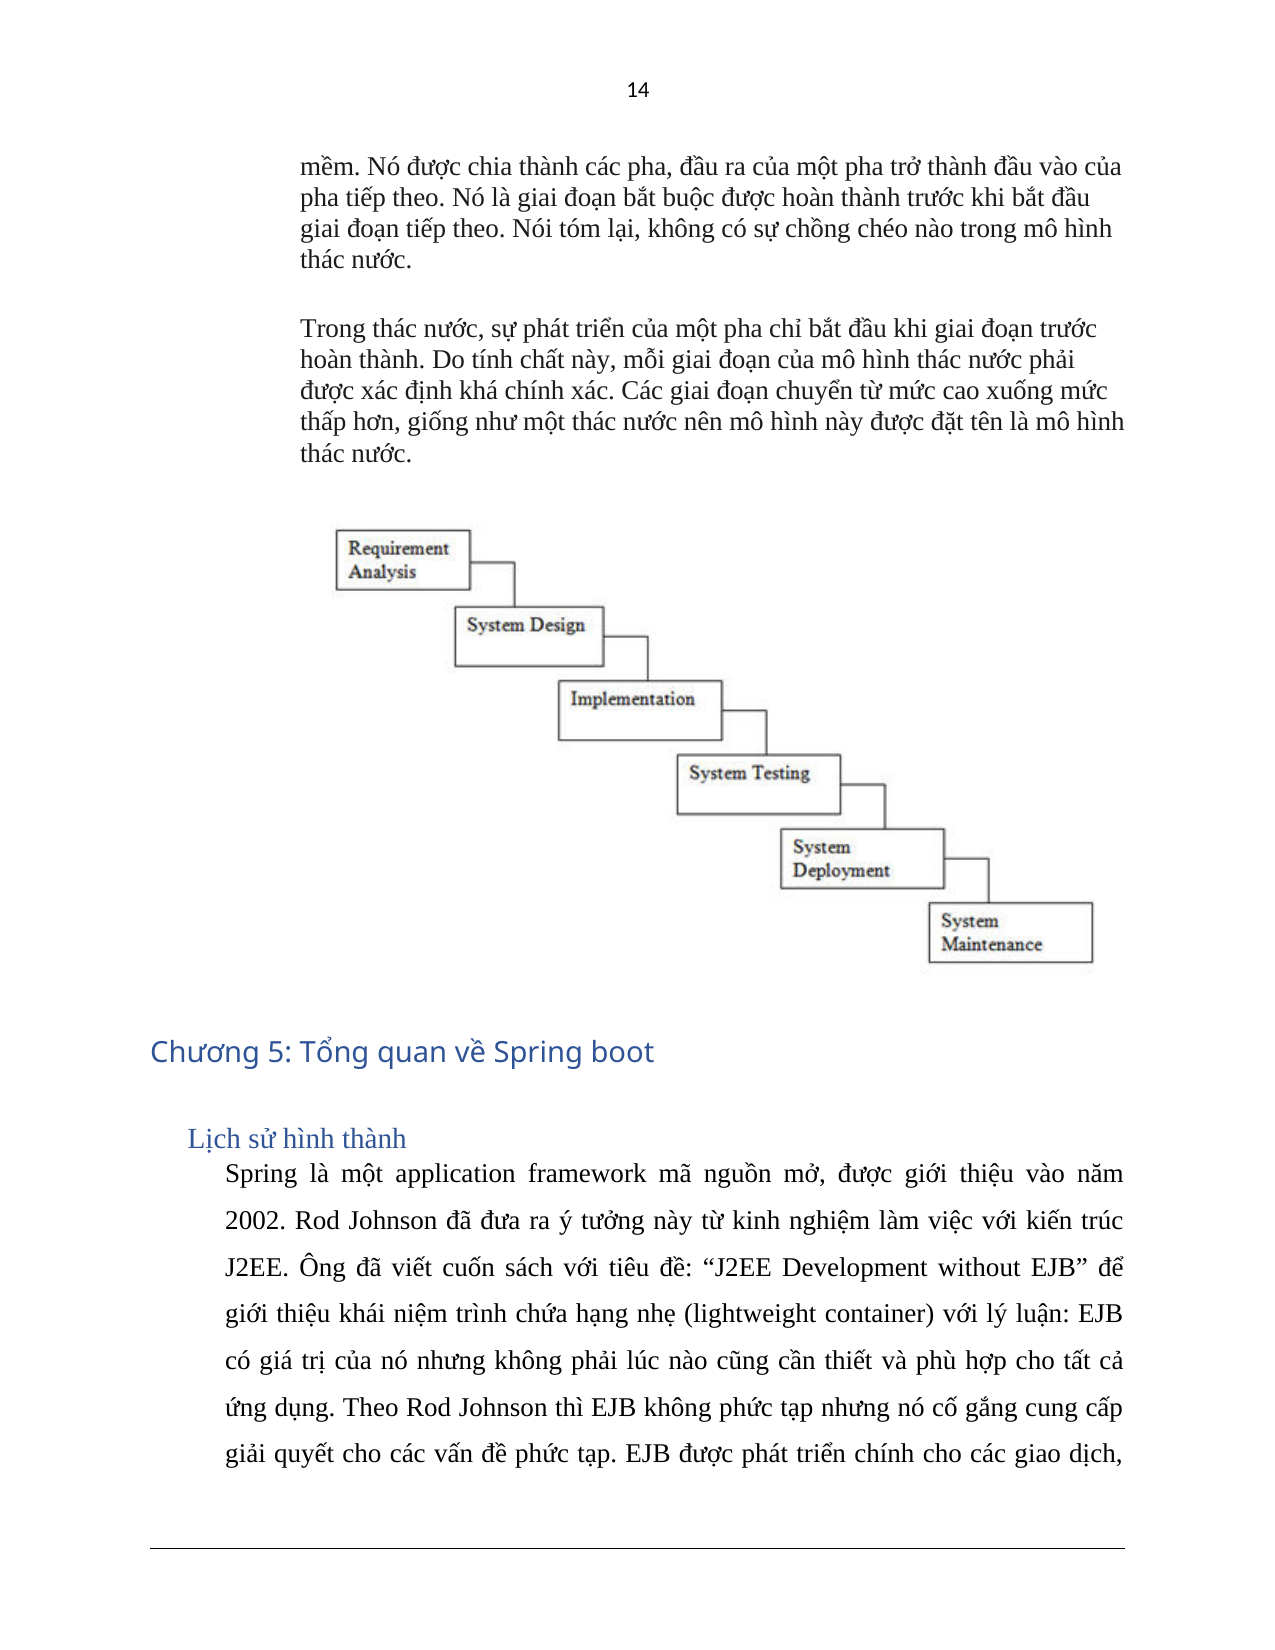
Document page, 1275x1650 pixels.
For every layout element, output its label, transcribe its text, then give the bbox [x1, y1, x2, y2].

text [300, 150, 1125, 274]
picture [300, 505, 1205, 982]
subtitle Chương 5: Tổng quan về Spring boot [150, 1032, 1125, 1071]
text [225, 1158, 1125, 1469]
text Trong thác nước, sự phát triển của một pha chỉ bắt đầu khi giai đoạn trước hoàn thành. Do tính chất này, mỗi giai đoạn của mô hình thác nước phải được xác định khá chính xác. Các giai đoạn chuyển từ mức cao xuống mức thấp hơn, giống như một thác nước nên mô hình này được đặt tên là mô hình thác nước. [300, 312, 1125, 468]
subtitle Lịch sử hình thành [187, 1121, 1125, 1155]
